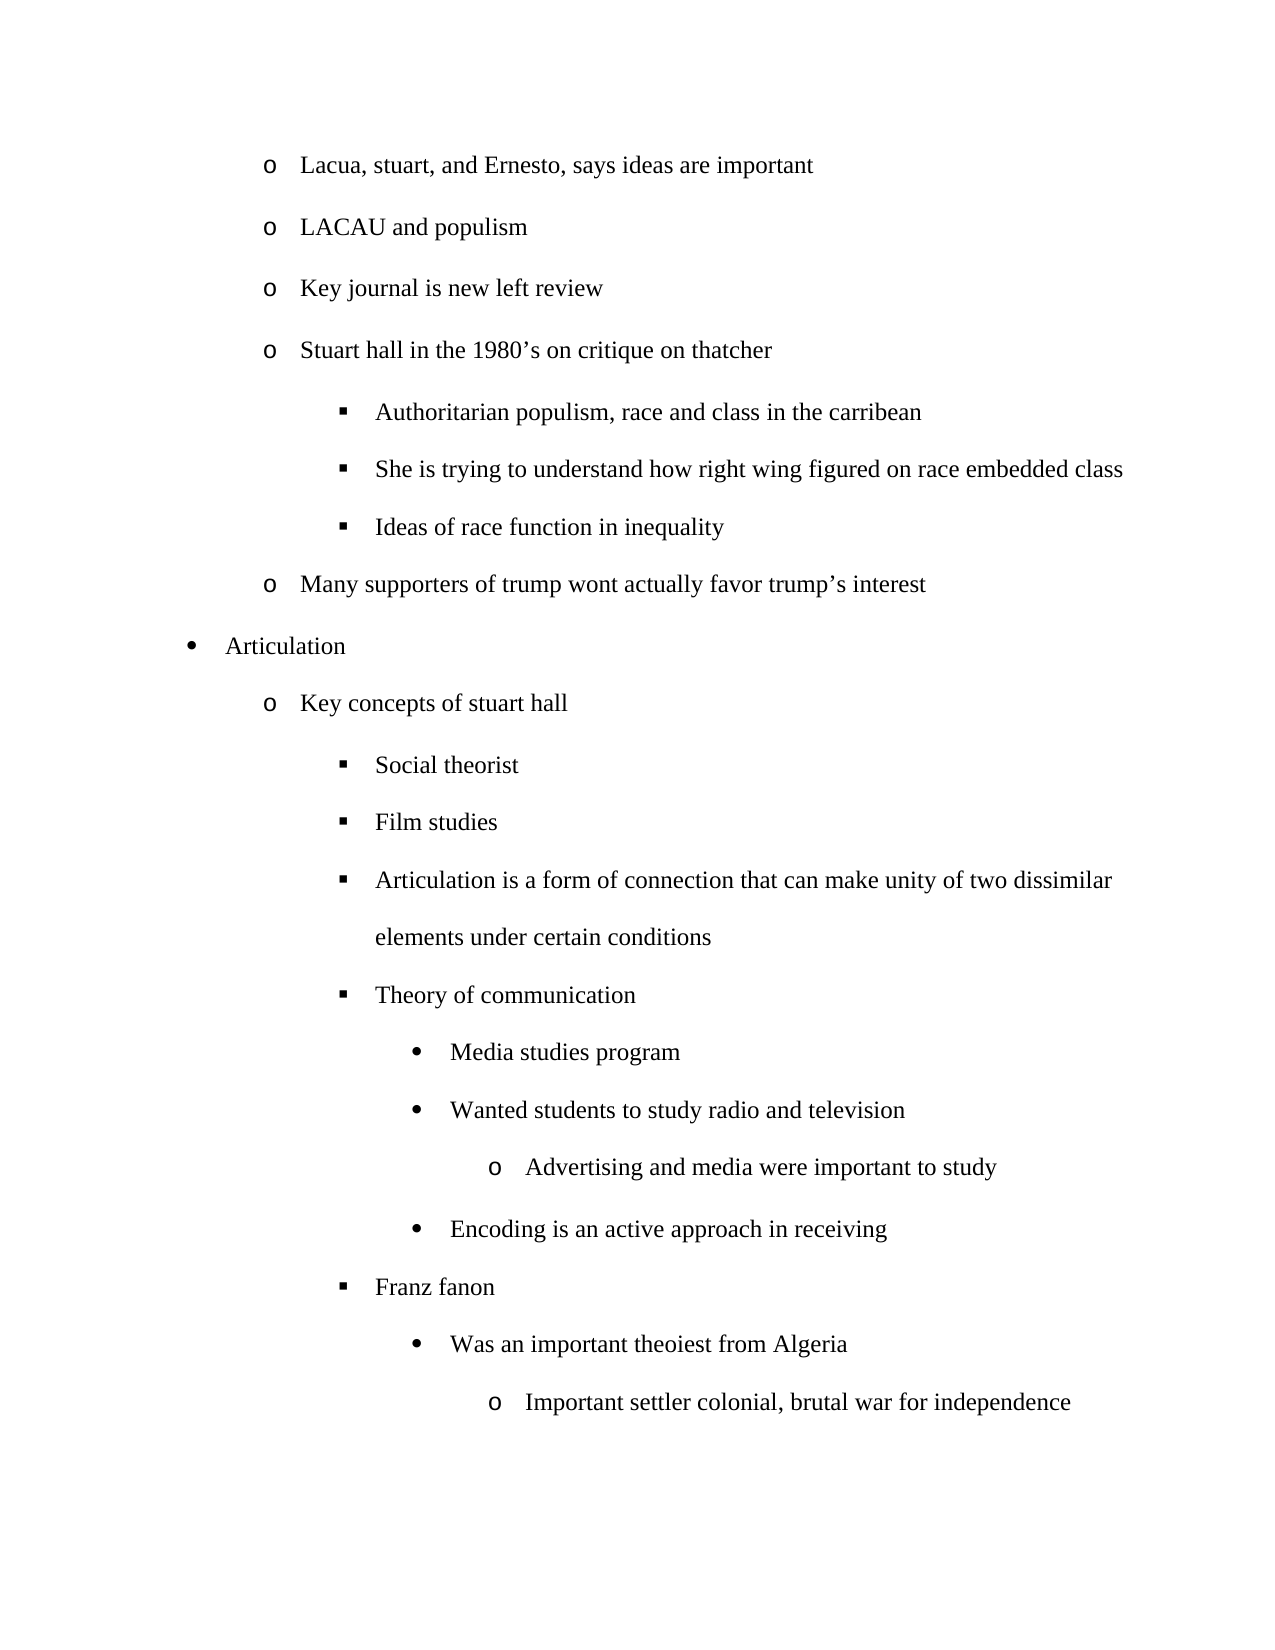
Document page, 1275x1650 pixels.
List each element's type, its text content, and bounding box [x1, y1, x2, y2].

list Key concepts of stuart hall [262, 688, 1125, 719]
list Franz fanon [337, 1272, 1125, 1300]
list Lacua, stuart, and Ernesto, says ideas are important [262, 150, 1125, 181]
list LACAU and populism [262, 212, 1125, 242]
list Key journal is new left review [262, 273, 1125, 304]
list She is trying to understand how right wing figured on race embedded class [337, 454, 1125, 483]
list Film studies [337, 807, 1125, 836]
list Social theorist [337, 750, 1125, 779]
list Articulation [187, 631, 1125, 659]
list Advertising and media were important to study [487, 1152, 1125, 1183]
list Many supporters of trump wont actually favor trump’s interest [262, 569, 1125, 600]
list Media studies program [412, 1037, 1125, 1066]
list Theory of communication [337, 980, 1125, 1009]
list Encoding is an active approach in receiving [412, 1214, 1125, 1243]
list Stuart hall in the 1980’s on critique on thatcher [262, 335, 1125, 366]
list Was an important theoiest from Algeria [412, 1329, 1125, 1358]
list Articulation is a form of connection that can make unity of two dissimilar elements under certain conditions [337, 865, 1125, 951]
list Important settler colonial, brutal war for independence [487, 1387, 1125, 1417]
list Authoritarian populism, race and class in the carribean [337, 397, 1125, 425]
list Ideas of race function in inequality [337, 512, 1125, 540]
list Wanted students to study radio and television [412, 1095, 1125, 1124]
